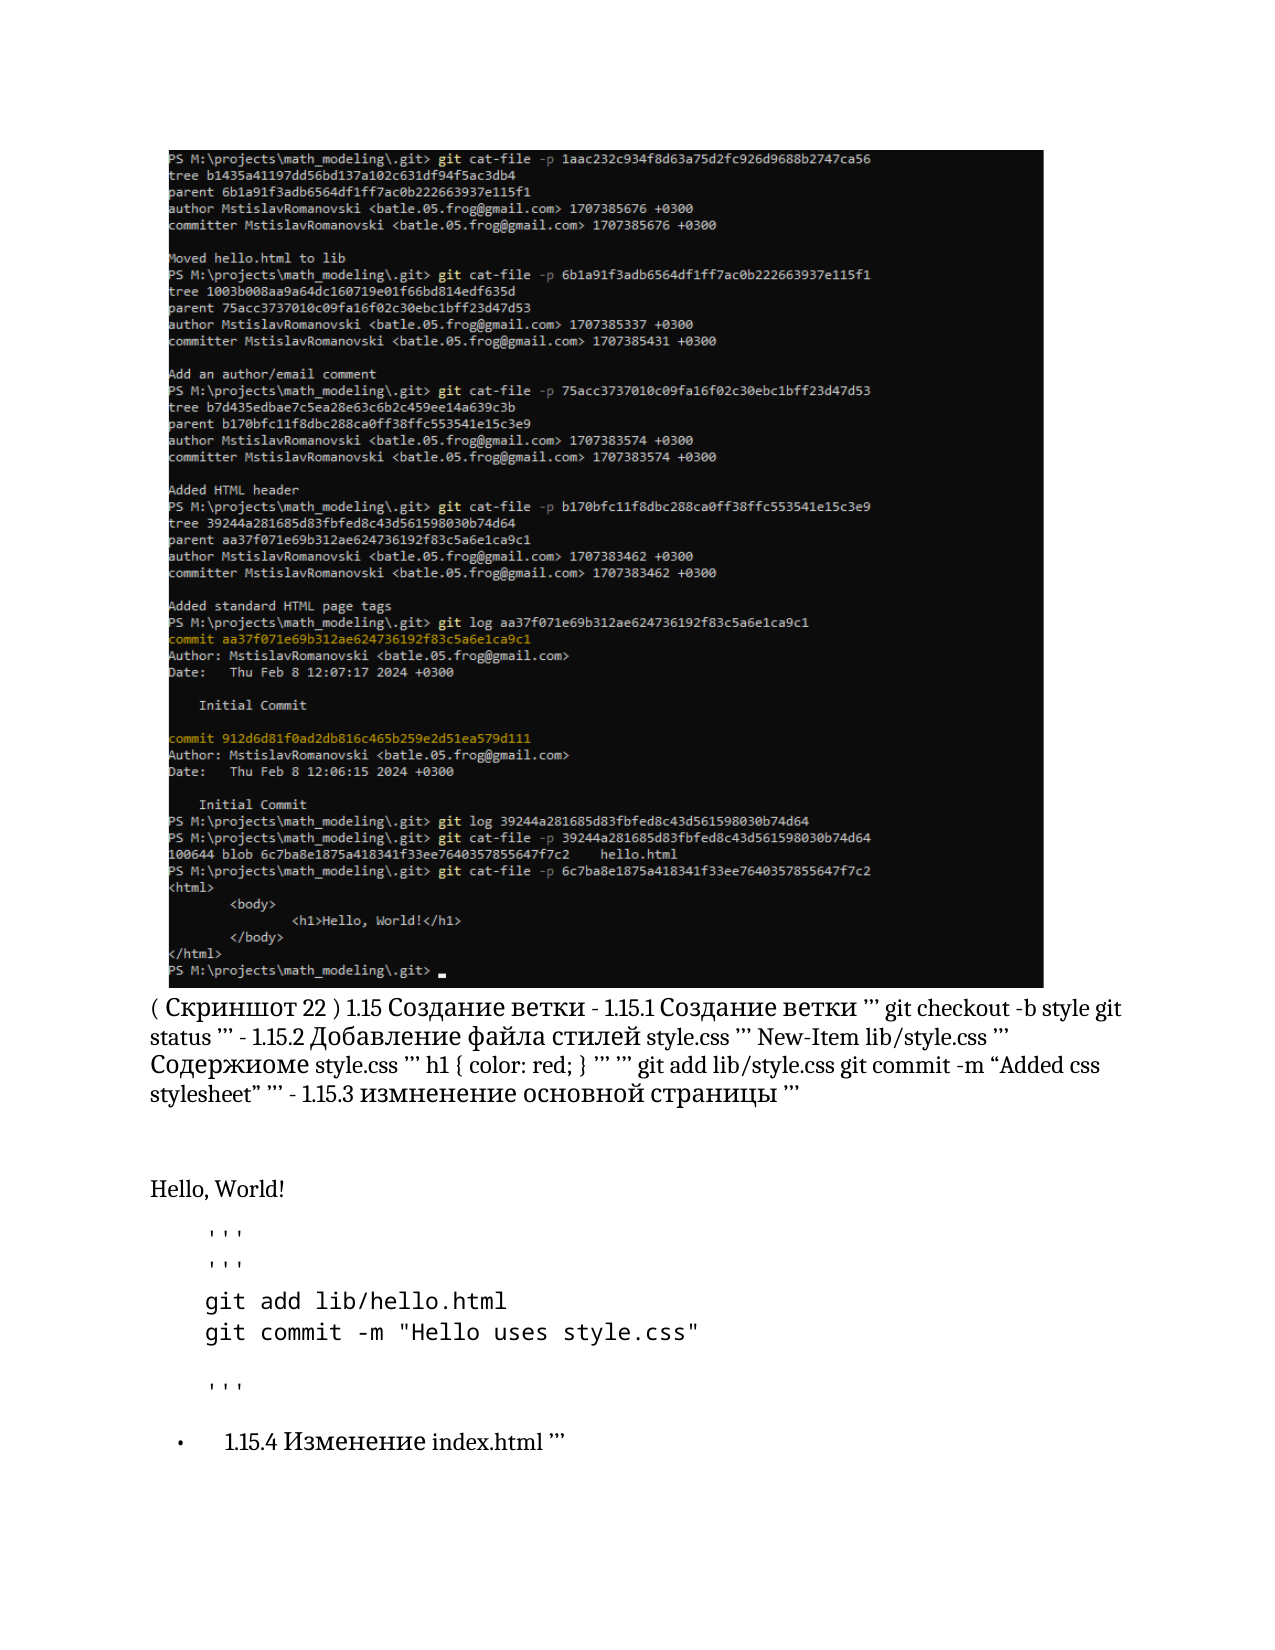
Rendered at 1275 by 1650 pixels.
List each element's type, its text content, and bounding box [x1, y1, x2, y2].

picture [168, 150, 1044, 988]
text Hello, World! [150, 1175, 1125, 1204]
text ''' ''' git add lib/hello.html git commit -m "Hello uses style.css" ''' [150, 1222, 1125, 1407]
list 1.15.4 Изменение index.html ’’’ [175, 1428, 1125, 1457]
